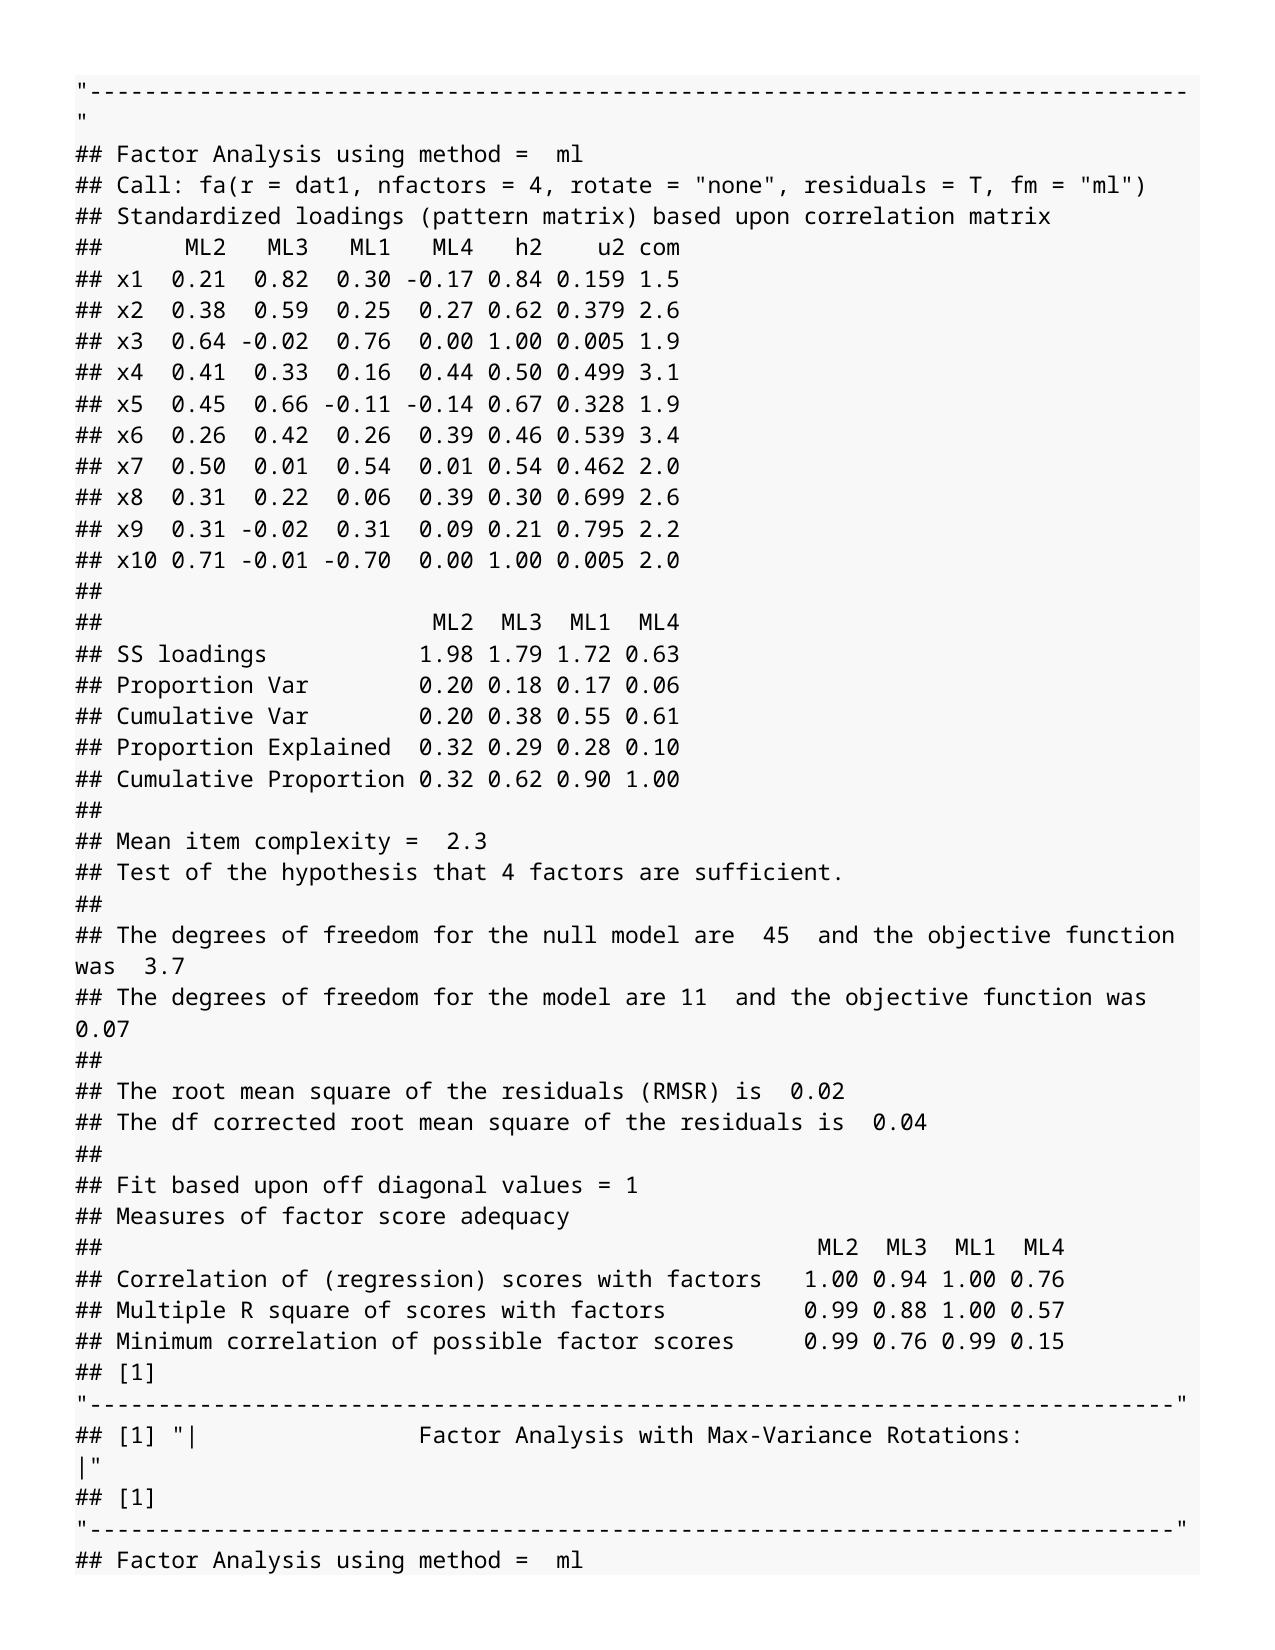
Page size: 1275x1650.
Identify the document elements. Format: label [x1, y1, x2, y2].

text [75, 75, 1200, 1575]
